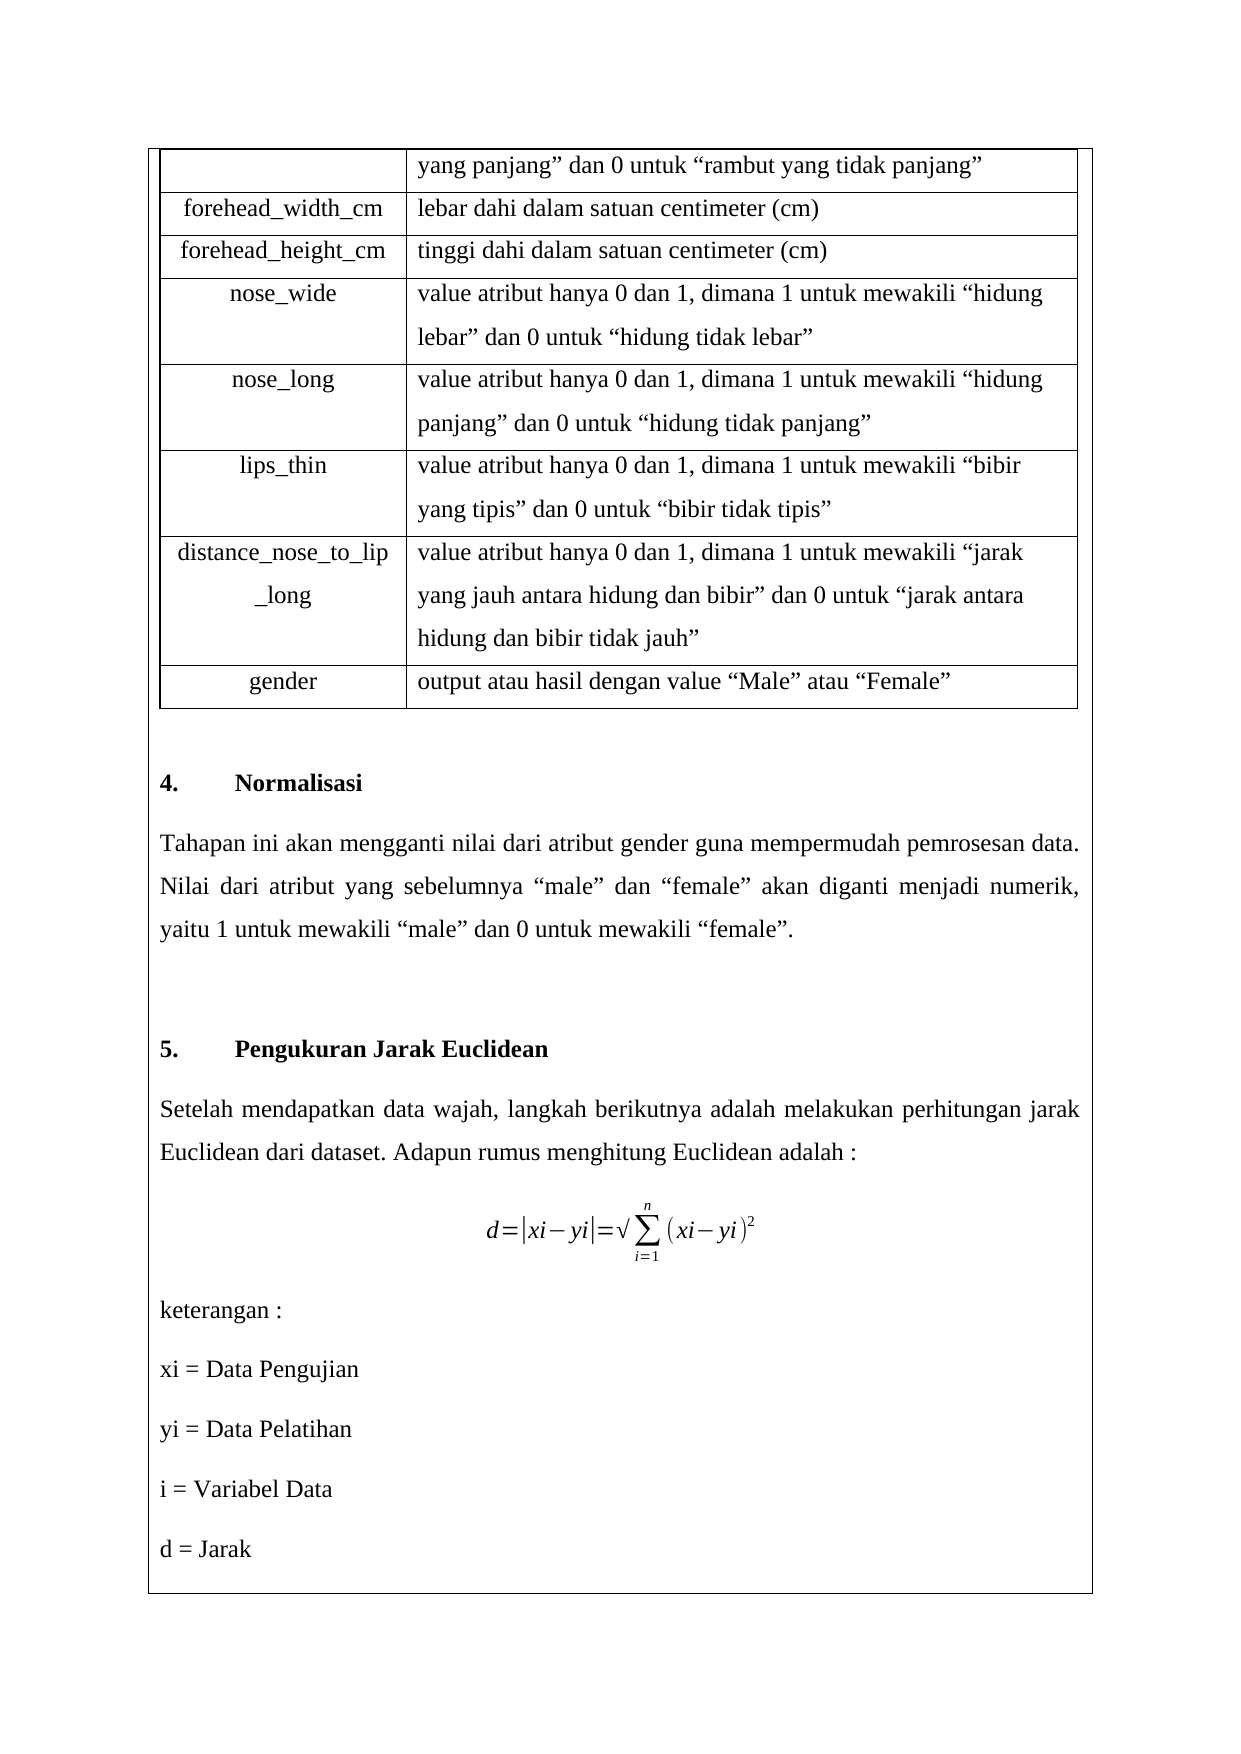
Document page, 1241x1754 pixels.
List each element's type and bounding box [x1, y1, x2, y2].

table_cell [149, 149, 1092, 1592]
